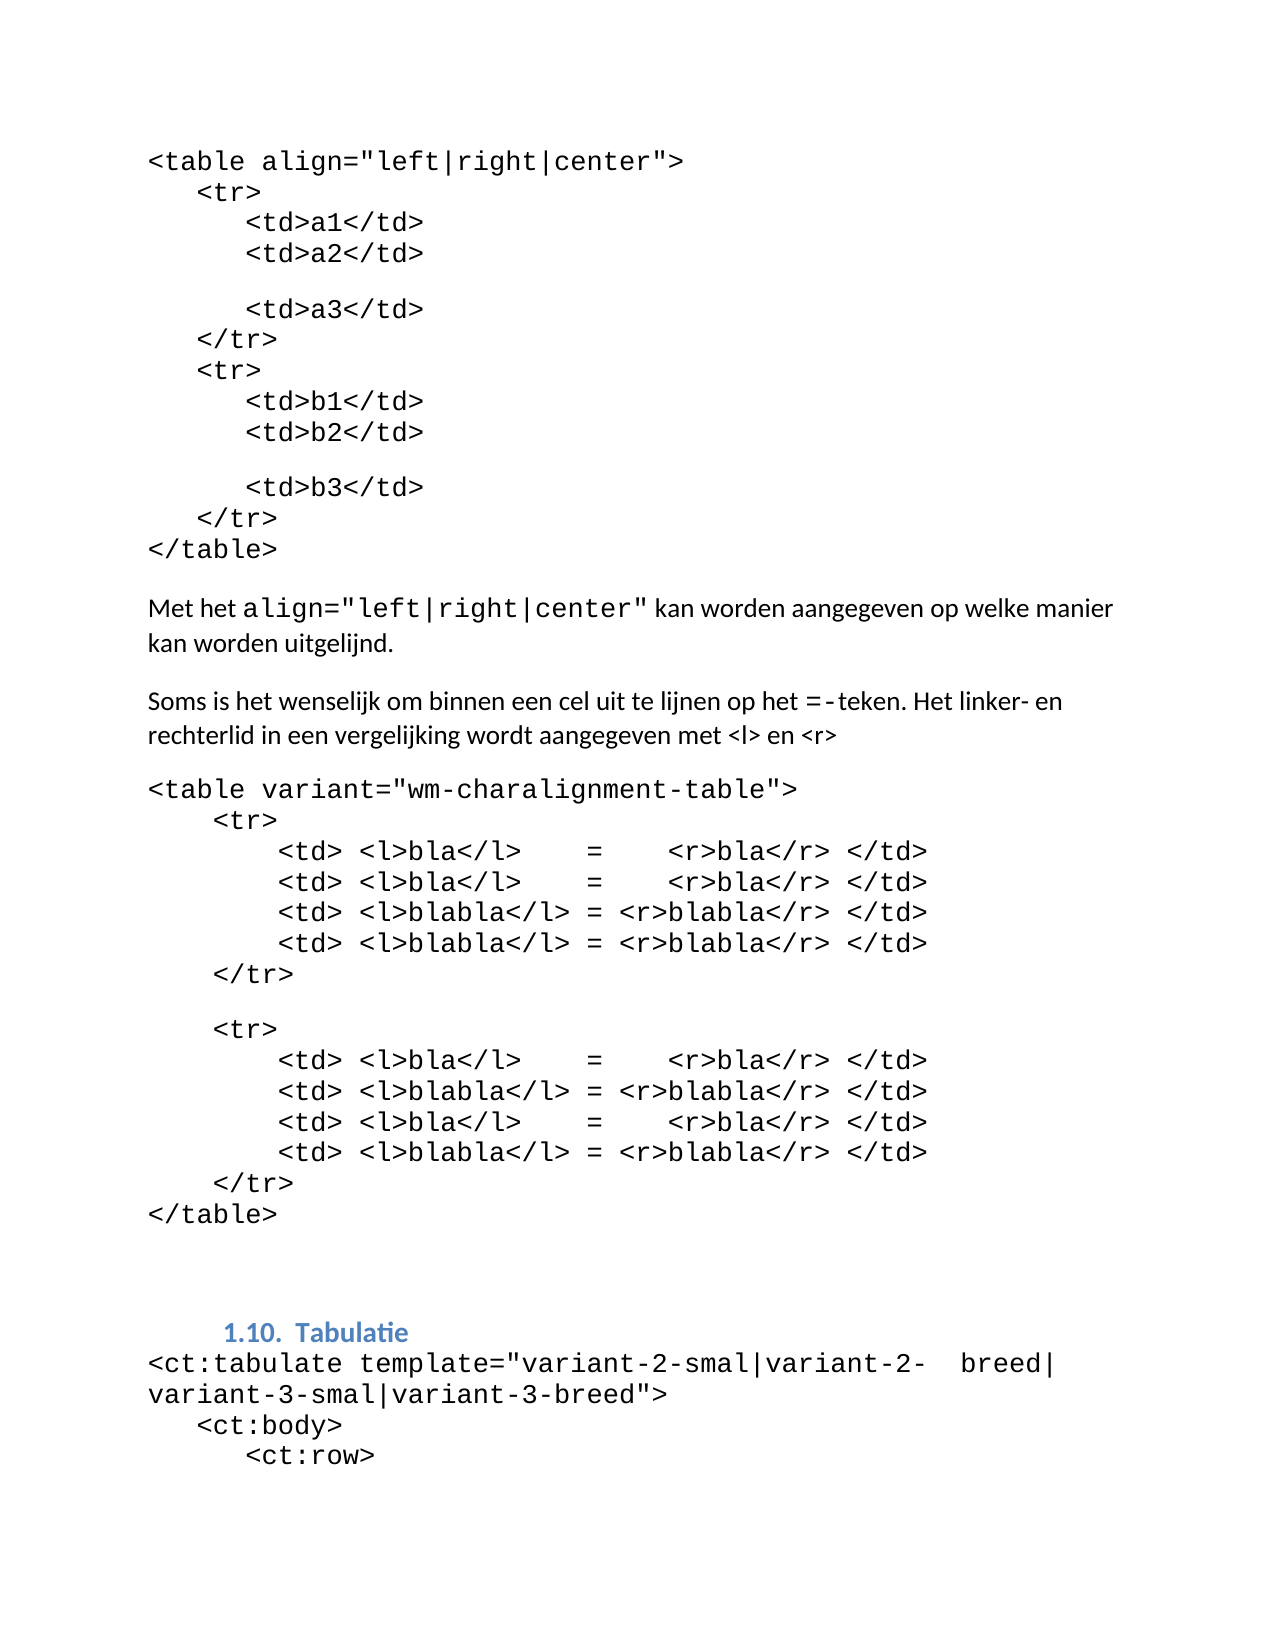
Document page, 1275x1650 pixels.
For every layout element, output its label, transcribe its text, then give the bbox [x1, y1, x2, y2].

text </tr> [148, 326, 1127, 357]
text Soms is het wenselijk om binnen een cel uit te lijnen op het =-teken. Het linker- en rechterlid in een vergelijking wordt aangegeven met <l> en <r> [148, 684, 1127, 751]
text </table> [148, 536, 1127, 566]
subtitle Tabulatie [223, 1314, 1127, 1350]
text <td> <l>bla</l> = <r>bla</r> </td> [148, 838, 1127, 868]
text <td> <l>blabla</l> = <r>blabla</r> </td> [148, 899, 1127, 930]
text <tr> [148, 178, 1127, 209]
text <tr> [148, 357, 1127, 388]
text <td> <l>blabla</l> = <r>blabla</r> </td> [148, 930, 1127, 961]
text <td>a3</td> [148, 296, 1127, 326]
text <ct:body> [148, 1411, 1127, 1442]
text <tr> [148, 1016, 1127, 1047]
text <td> <l>bla</l> = <r>bla</r> </td> [148, 868, 1127, 899]
text <td>a2</td> [148, 240, 1127, 271]
text <ct:row> [148, 1442, 1127, 1473]
text <table align="left|right|center"> [148, 148, 1127, 178]
text <td> <l>bla</l> = <r>bla</r> </td> [148, 1047, 1127, 1078]
text </tr> [148, 505, 1127, 536]
text <ct:tabulate template="variant-2-smal|variant-2- breed|variant-3-smal|variant-3-breed"> [148, 1350, 1127, 1411]
text <td> <l>blabla</l> = <r>blabla</r> </td> [148, 1139, 1127, 1170]
text <td>a1</td> [148, 209, 1127, 240]
text <td>b3</td> [148, 474, 1127, 505]
text </tr> [148, 1170, 1127, 1201]
text <td> <l>blabla</l> = <r>blabla</r> </td> [148, 1078, 1127, 1108]
text <table variant="wm-charalignment-table"> [148, 776, 1127, 807]
text </tr> [148, 961, 1127, 991]
text Met het align="left|right|center" kan worden aangegeven op welke manier kan worden uitgelijnd. [148, 591, 1127, 659]
text <td>b2</td> [148, 418, 1127, 449]
text <td> <l>bla</l> = <r>bla</r> </td> [148, 1108, 1127, 1139]
text <td>b1</td> [148, 388, 1127, 418]
text <tr> [148, 807, 1127, 838]
text </table> [148, 1201, 1127, 1231]
